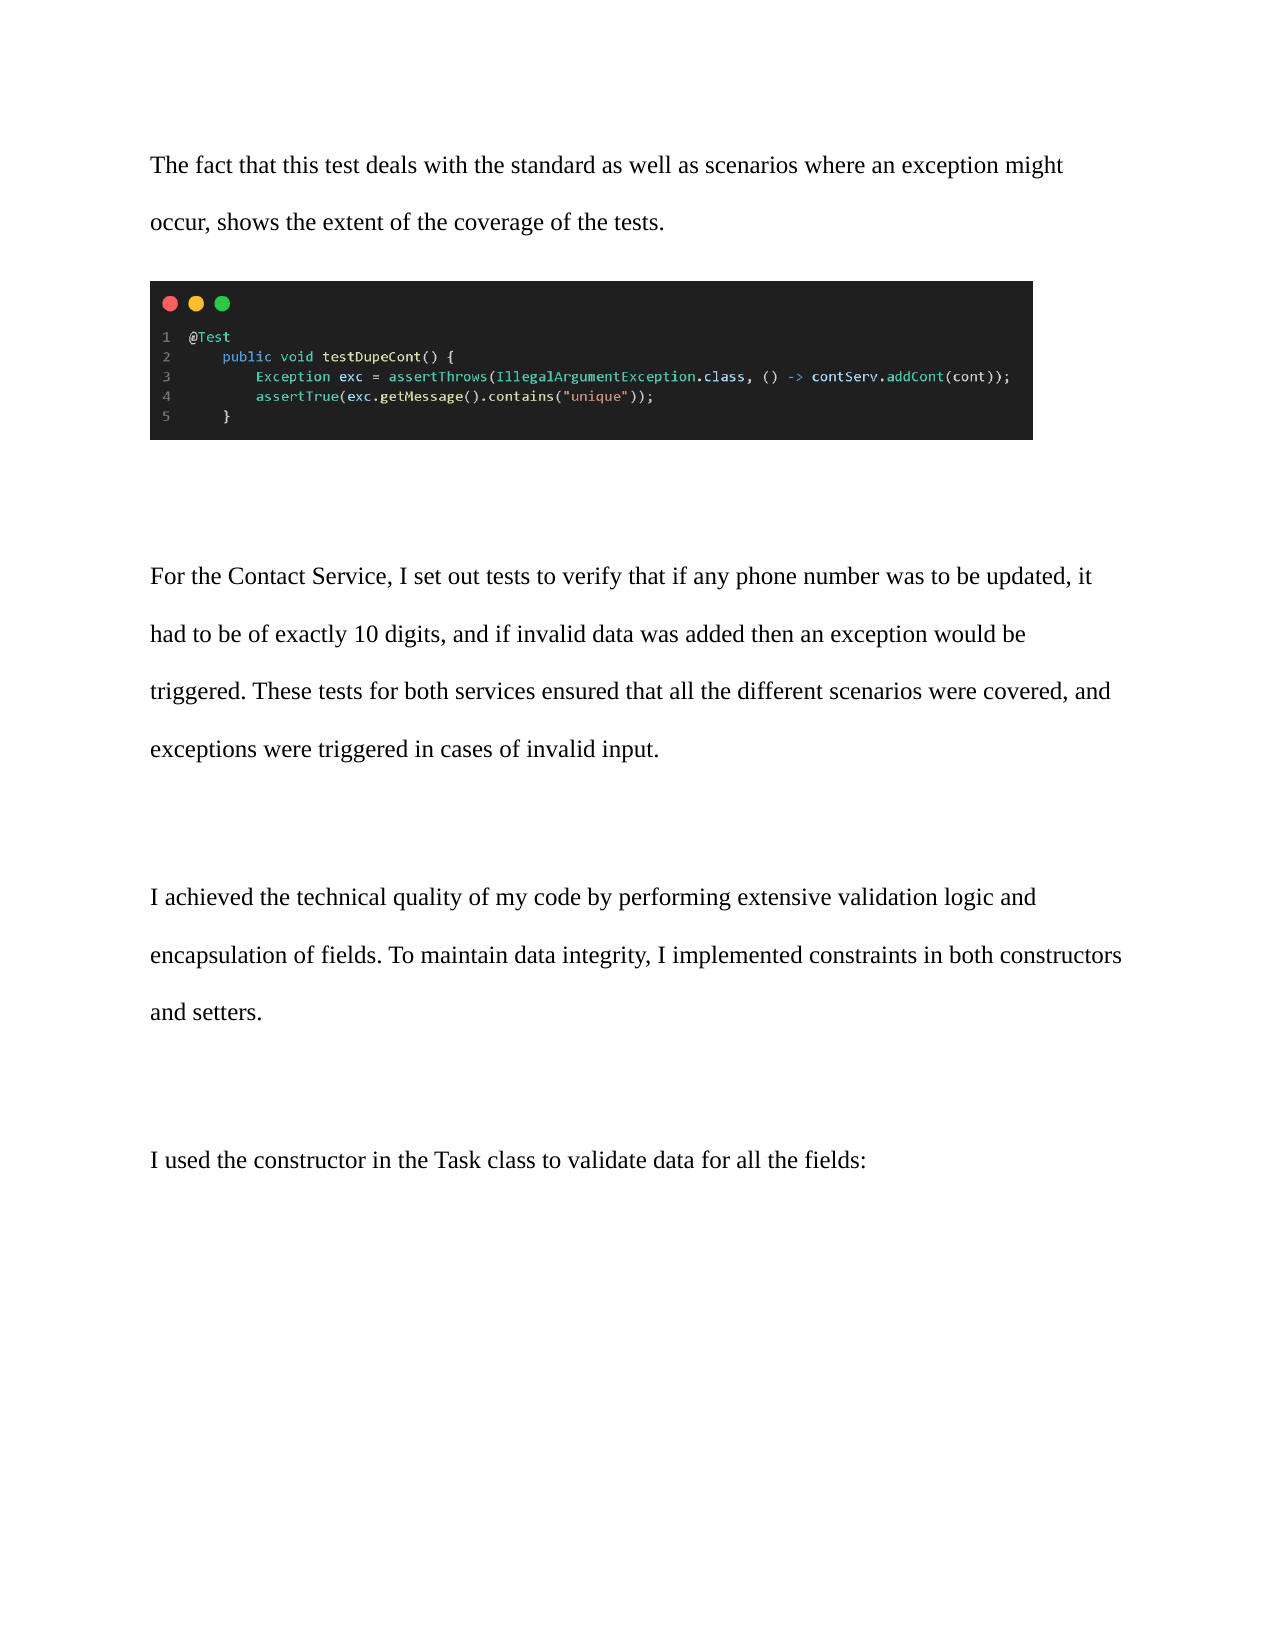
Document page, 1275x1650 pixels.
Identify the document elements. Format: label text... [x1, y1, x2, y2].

text For the Contact Service, I set out tests to verify that if any phone number was to be updated, it had to be of exactly 10 digits, and if invalid data was added then an exception would be triggered. These tests for both services ensured that all the different scenarios were covered, and exceptions were triggered in cases of invalid input. [150, 561, 1125, 763]
text The fact that this test deals with the standard as well as scenarios where an exception might occur, shows the extent of the coverage of the tests. [150, 150, 1125, 236]
text I used the constructor in the Task class to validate data for all the fields: [150, 1146, 1125, 1174]
picture [150, 281, 1033, 440]
text I achieved the technical quality of my code by performing extensive validation logic and encapsulation of fields. To maintain data integrity, I implemented constraints in both constructors and setters. [150, 882, 1125, 1026]
